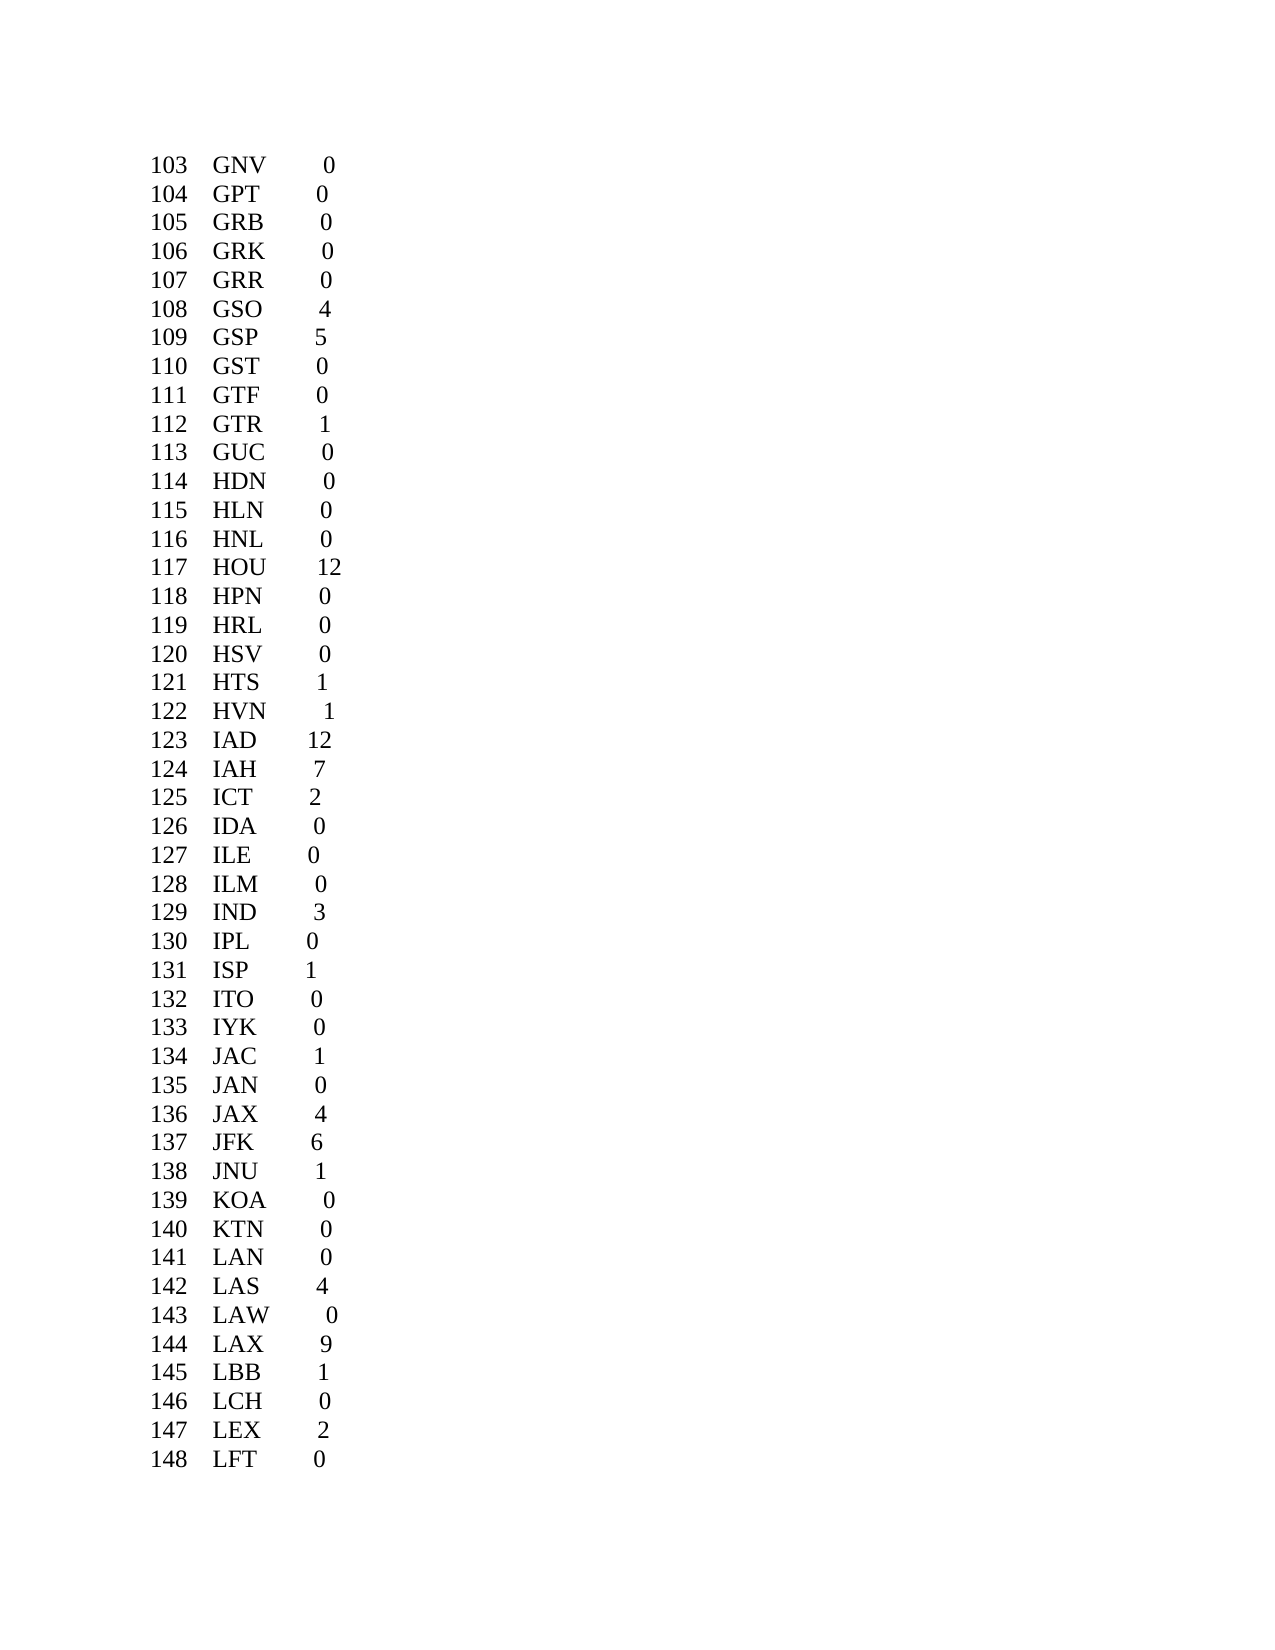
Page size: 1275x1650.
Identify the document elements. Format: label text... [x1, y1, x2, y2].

text 118 HPN 0 [150, 581, 1125, 610]
text 138 JNU 1 [150, 1156, 1125, 1185]
text 136 JAX 4 [150, 1099, 1125, 1127]
text 112 GTR 1 [150, 409, 1125, 437]
text 109 GSP 5 [150, 322, 1125, 351]
text 117 HOU 12 [150, 552, 1125, 581]
text 104 GPT 0 [150, 179, 1125, 207]
text 140 KTN 0 [150, 1214, 1125, 1242]
text 119 HRL 0 [150, 610, 1125, 639]
text 125 ICT 2 [150, 782, 1125, 811]
text 103 GNV 0 [150, 150, 1125, 179]
text 141 LAN 0 [150, 1242, 1125, 1271]
text 142 LAS 4 [150, 1271, 1125, 1300]
text 123 IAD 12 [150, 725, 1125, 754]
text 134 JAC 1 [150, 1041, 1125, 1070]
text 135 JAN 0 [150, 1070, 1125, 1099]
text 144 LAX 9 [150, 1329, 1125, 1357]
text 147 LEX 2 [150, 1415, 1125, 1444]
text 108 GSO 4 [150, 294, 1125, 322]
text 121 HTS 1 [150, 667, 1125, 696]
text 126 IDA 0 [150, 811, 1125, 840]
text 143 LAW 0 [150, 1300, 1125, 1329]
text 111 GTF 0 [150, 380, 1125, 409]
text 115 HLN 0 [150, 495, 1125, 524]
text 127 ILE 0 [150, 840, 1125, 869]
text 106 GRK 0 [150, 236, 1125, 265]
text 137 JFK 6 [150, 1127, 1125, 1156]
text 139 KOA 0 [150, 1185, 1125, 1214]
text 105 GRB 0 [150, 207, 1125, 236]
text 124 IAH 7 [150, 754, 1125, 782]
text 120 HSV 0 [150, 639, 1125, 667]
text 116 HNL 0 [150, 524, 1125, 552]
text 146 LCH 0 [150, 1386, 1125, 1415]
text 133 IYK 0 [150, 1012, 1125, 1041]
text 145 LBB 1 [150, 1357, 1125, 1386]
text 110 GST 0 [150, 351, 1125, 380]
text 128 ILM 0 [150, 869, 1125, 897]
text 113 GUC 0 [150, 437, 1125, 466]
text 148 LFT 0 [150, 1444, 1125, 1472]
text 107 GRR 0 [150, 265, 1125, 294]
text 114 HDN 0 [150, 466, 1125, 495]
text 132 ITO 0 [150, 984, 1125, 1012]
text 131 ISP 1 [150, 955, 1125, 984]
text 130 IPL 0 [150, 926, 1125, 955]
text 129 IND 3 [150, 897, 1125, 926]
text 122 HVN 1 [150, 696, 1125, 725]
